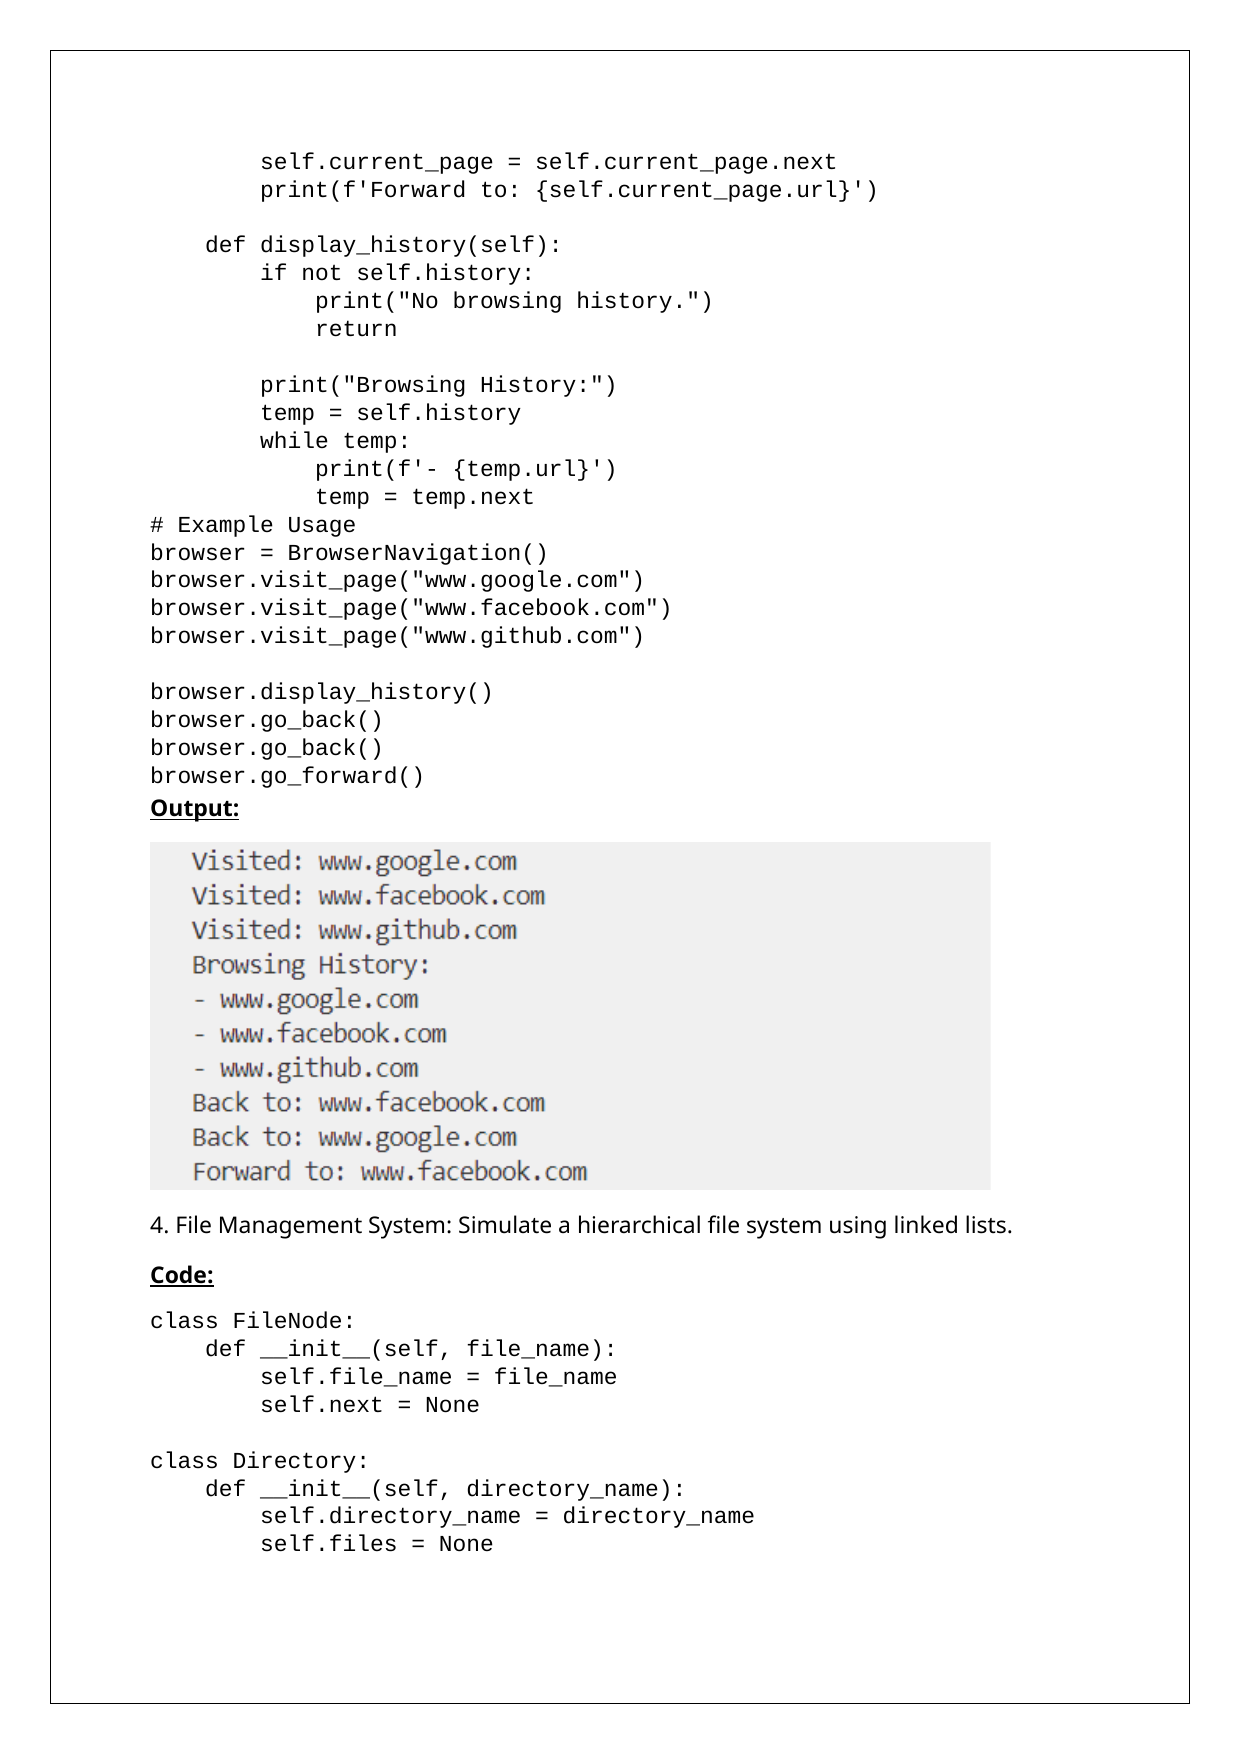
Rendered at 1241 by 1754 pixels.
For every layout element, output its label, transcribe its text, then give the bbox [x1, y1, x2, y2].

text def __init__(self, directory_name): [150, 1477, 1090, 1503]
text self.next = None [150, 1393, 1090, 1419]
text class Directory: [150, 1449, 1090, 1475]
text print(f'Forward to: {self.current_page.url}') [150, 178, 1090, 204]
text Code: [150, 1259, 1090, 1290]
text Output: [150, 792, 1090, 823]
picture [150, 842, 991, 1190]
text browser.go_back() [150, 736, 1090, 762]
text browser.visit_page("www.google.com") [150, 569, 1090, 595]
text while temp: [150, 429, 1090, 455]
text self.current_page = self.current_page.next [150, 150, 1090, 176]
text temp = temp.next [150, 485, 1090, 511]
text print("No browsing history.") [150, 289, 1090, 316]
text self.directory_name = directory_name [150, 1505, 1090, 1531]
text print("Browsing History:") [150, 373, 1090, 399]
text browser.go_forward() [150, 764, 1090, 790]
text browser.go_back() [150, 708, 1090, 734]
text print(f'- {temp.url}') [150, 457, 1090, 483]
text def __init__(self, file_name): [150, 1337, 1090, 1363]
text browser.visit_page("www.github.com") [150, 624, 1090, 651]
text def display_history(self): [150, 234, 1090, 260]
text browser = BrowserNavigation() [150, 541, 1090, 567]
text return [150, 317, 1090, 343]
text self.files = None [150, 1533, 1090, 1559]
text temp = self.history [150, 401, 1090, 427]
text browser.visit_page("www.facebook.com") [150, 597, 1090, 623]
text self.file_name = file_name [150, 1365, 1090, 1391]
text class FileNode: [150, 1309, 1090, 1335]
text 4. File Management System: Simulate a hierarchical file system using linked lists. [150, 1209, 1090, 1240]
text if not self.history: [150, 262, 1090, 288]
text browser.display_history() [150, 680, 1090, 706]
text # Example Usage [150, 513, 1090, 539]
